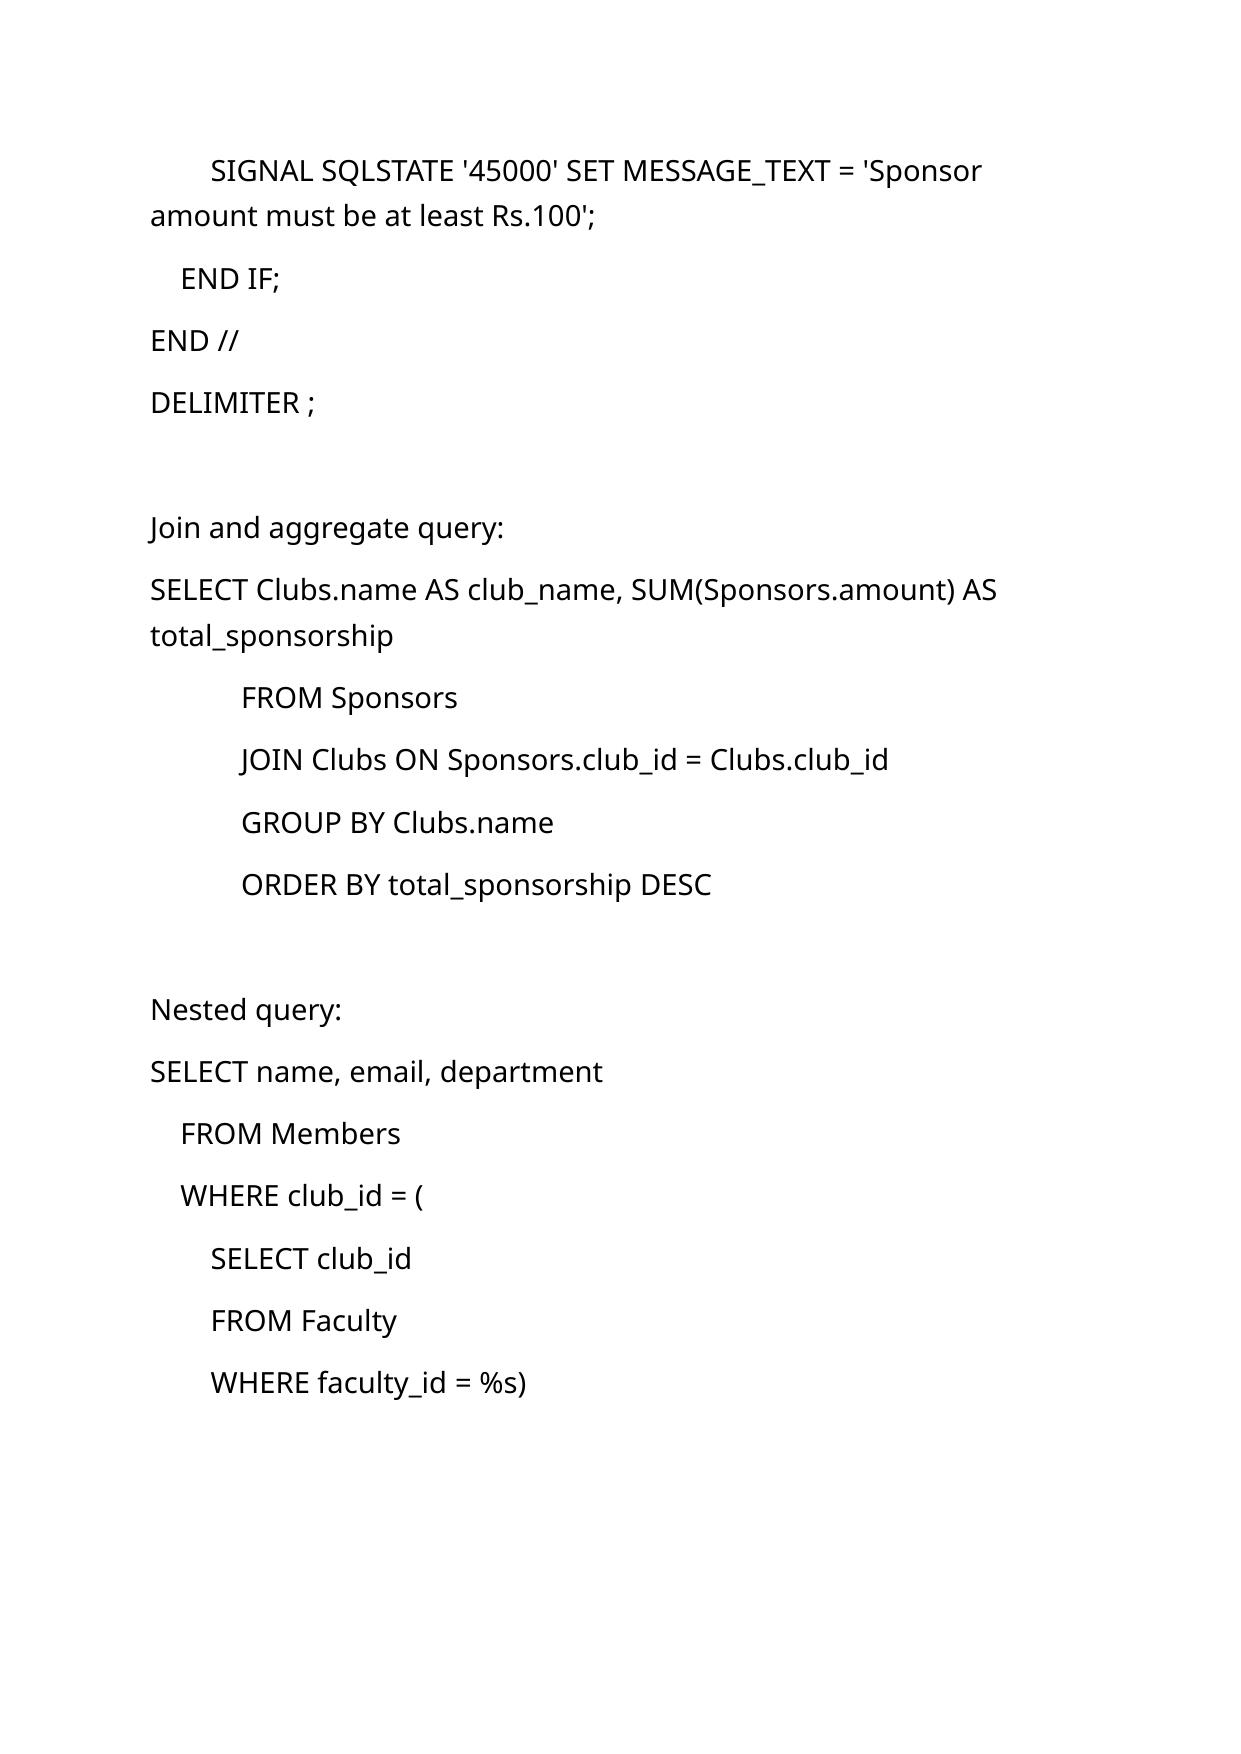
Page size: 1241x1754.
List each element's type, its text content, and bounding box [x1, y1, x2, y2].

text Join and aggregate query: [150, 507, 1090, 547]
text WHERE club_id = ( [150, 1176, 1090, 1215]
text SIGNAL SQLSTATE '45000' SET MESSAGE_TEXT = 'Sponsor amount must be at least Rs.100'; [150, 150, 1090, 235]
text JOIN Clubs ON Sponsors.club_id = Clubs.club_id [150, 739, 1090, 779]
text ORDER BY total_sponsorship DESC [150, 864, 1090, 904]
text SELECT club_id [150, 1238, 1090, 1278]
text SELECT name, email, department [150, 1051, 1090, 1091]
text END // [150, 320, 1090, 360]
text FROM Members [150, 1113, 1090, 1153]
text WHERE faculty_id = %s) [150, 1362, 1090, 1402]
text SELECT Clubs.name AS club_name, SUM(Sponsors.amount) AS total_sponsorship [150, 569, 1090, 655]
text END IF; [150, 258, 1090, 298]
text FROM Sponsors [150, 677, 1090, 717]
text FROM Faculty [150, 1300, 1090, 1340]
text DELIMITER ; [150, 382, 1090, 422]
text Nested query: [150, 989, 1090, 1028]
text GROUP BY Clubs.name [150, 802, 1090, 842]
